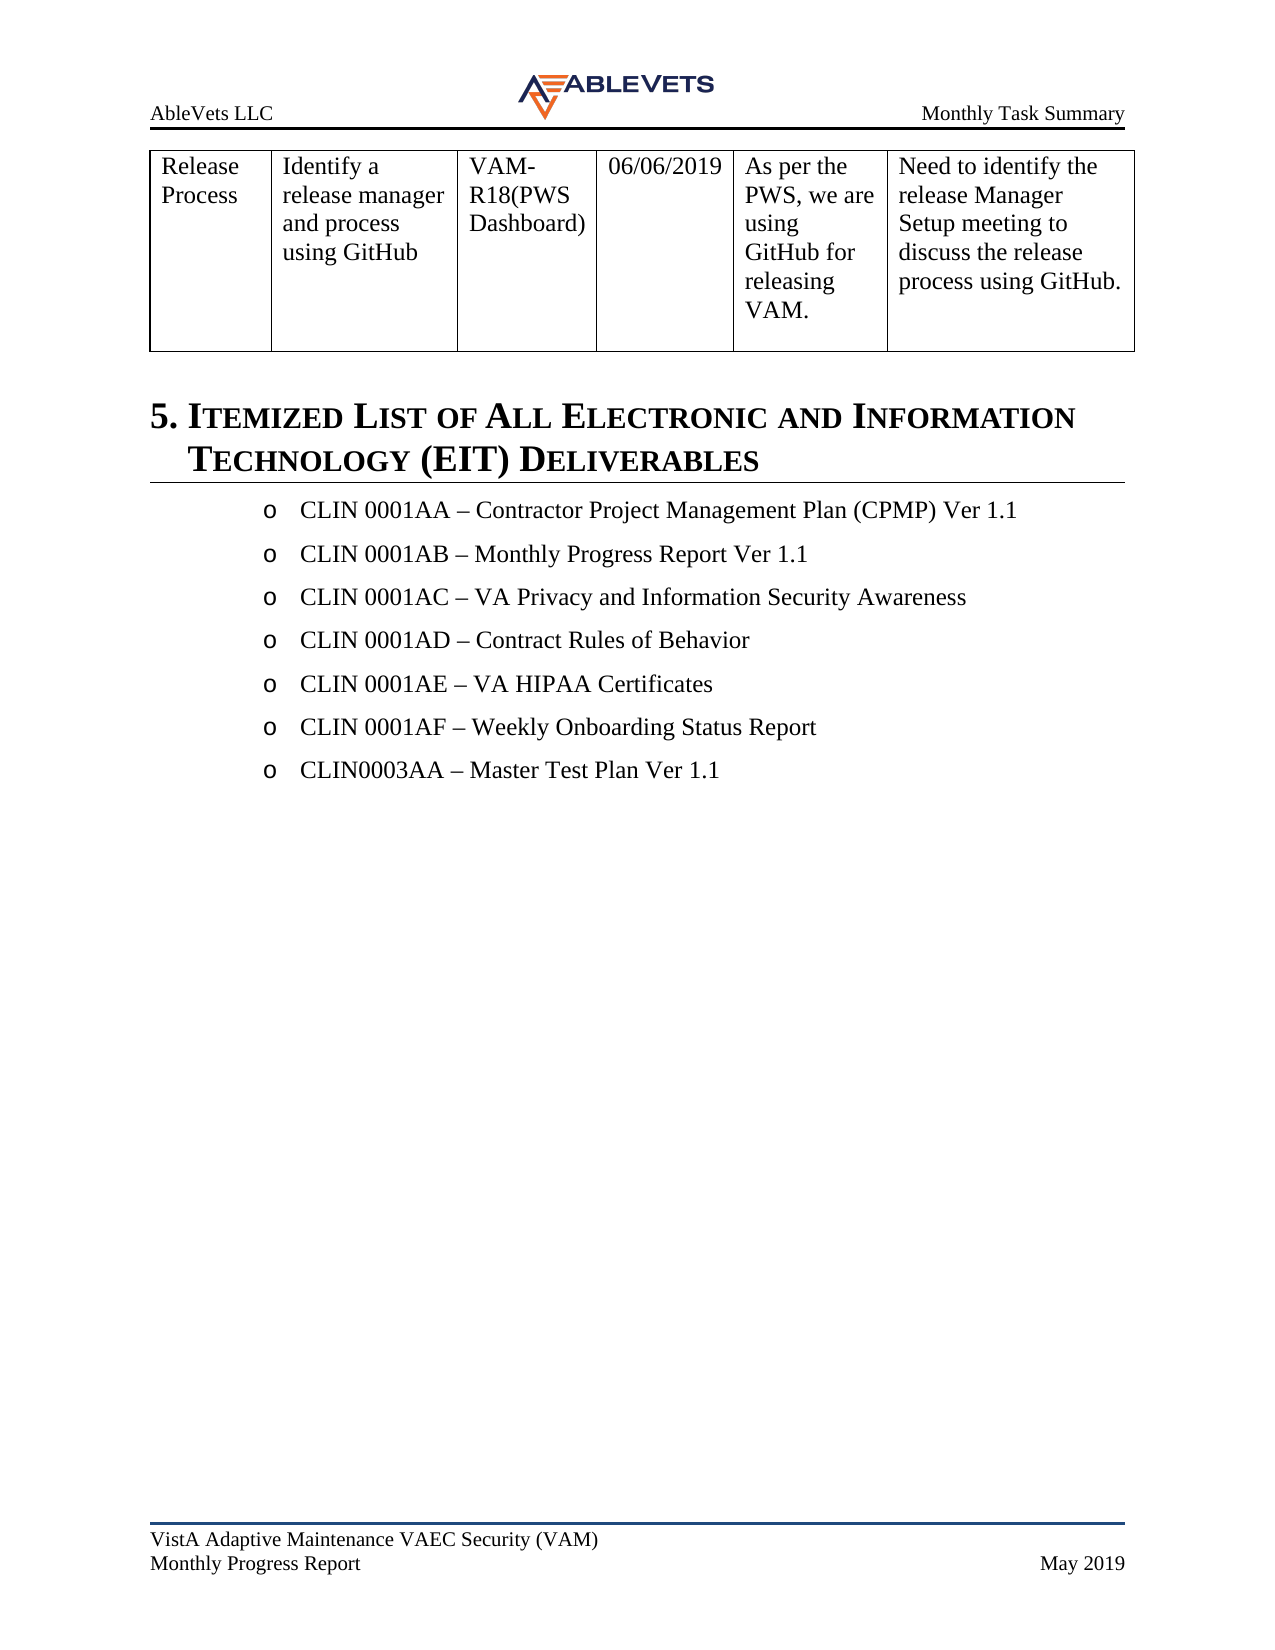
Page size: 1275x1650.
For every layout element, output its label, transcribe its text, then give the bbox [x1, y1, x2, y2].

list CLIN 0001AA – Contractor Project Management Plan (CPMP) Ver 1.1 [262, 495, 1125, 526]
list CLIN 0001AC – VA Privacy and Information Security Awareness [262, 582, 1125, 613]
list CLIN 0001AF – Weekly Onboarding Status Report [262, 712, 1125, 743]
picture [518, 75, 714, 120]
list CLIN 0001AE – VA HIPAA Certificates [262, 669, 1125, 699]
table_cell As per the PWS, we are using GitHub for releasing VAM. [734, 151, 887, 351]
list CLIN 0001AD – Contract Rules of Behavior [262, 625, 1125, 656]
table_cell Identify a release manager and process using GitHub [272, 151, 457, 351]
table_cell Need to identify the release Manager Setup meeting to discuss the release process using GitHub. [888, 151, 1134, 351]
subtitle Itemized List of All Electronic and Information Technology (EIT) Deliverables [150, 393, 1125, 482]
list CLIN0003AA – Master Test Plan Ver 1.1 [262, 755, 1125, 786]
list CLIN 0001AB – Monthly Progress Report Ver 1.1 [262, 539, 1125, 569]
table_cell 06/06/2019 [597, 151, 733, 351]
table_cell Release Process [151, 151, 271, 351]
table_cell VAM-R18(PWS Dashboard) [458, 151, 596, 351]
